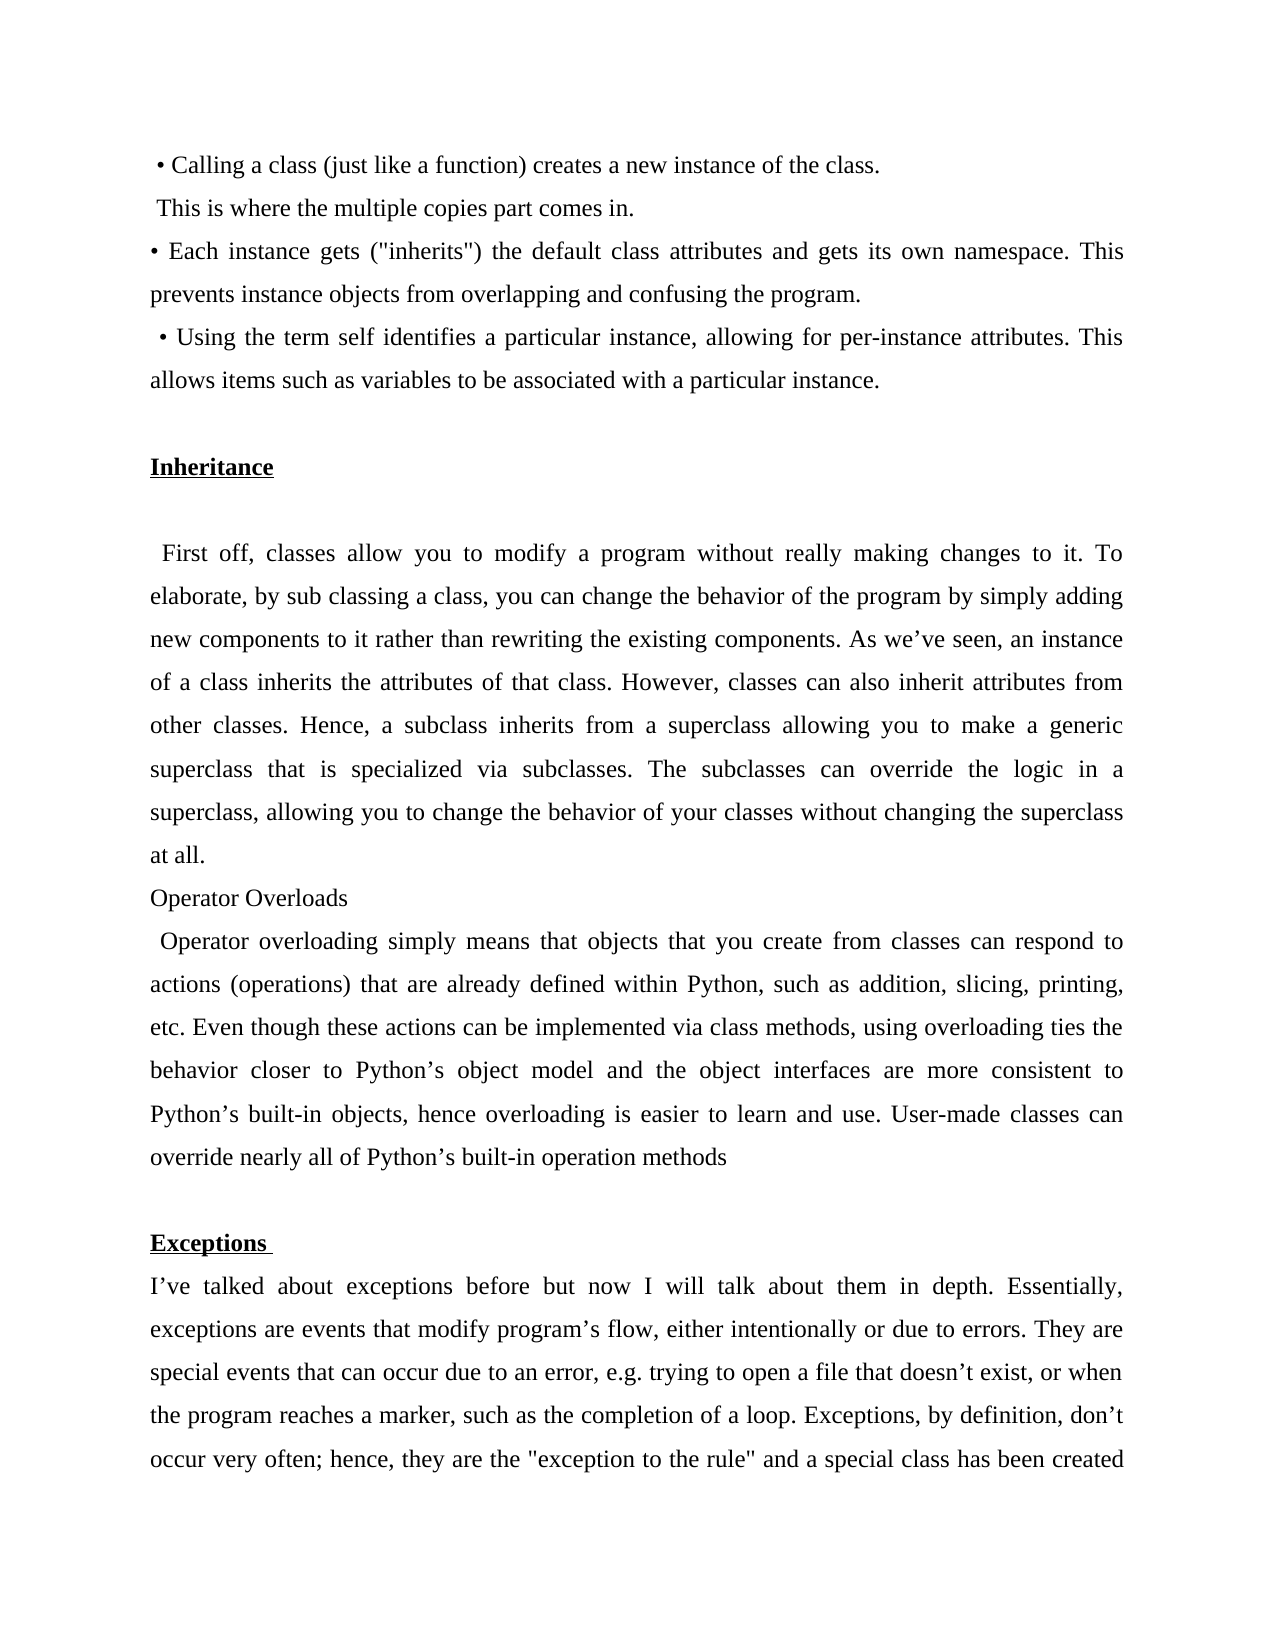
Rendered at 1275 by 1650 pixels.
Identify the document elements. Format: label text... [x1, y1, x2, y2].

text • Calling a class (just like a function) creates a new instance of the class. [150, 150, 1125, 179]
text • Using the term self identifies a particular instance, allowing for per-instance attributes. This allows items such as variables to be associated with a particular instance. [150, 322, 1125, 394]
text Exceptions [150, 1228, 1125, 1257]
text Operator Overloads [150, 883, 1125, 912]
text Operator overloading simply means that objects that you create from classes can respond to actions (operations) that are already defined within Python, such as addition, slicing, printing, etc. Even though these actions can be implemented via class methods, using overloading ties the behavior closer to Python’s object model and the object interfaces are more consistent to Python’s built-in objects, hence overloading is easier to learn and use. User-made classes can override nearly all of Python’s built-in operation methods [150, 926, 1125, 1171]
text First off, classes allow you to modify a program without really making changes to it. To elaborate, by sub classing a class, you can change the behavior of the program by simply adding new components to it rather than rewriting the existing components. As we’ve seen, an instance of a class inherits the attributes of that class. However, classes can also inherit attributes from other classes. Hence, a subclass inherits from a superclass allowing you to make a generic superclass that is specialized via subclasses. The subclasses can override the logic in a superclass, allowing you to change the behavior of your classes without changing the superclass at all. [150, 538, 1125, 869]
text • Each instance gets ("inherits") the default class attributes and gets its own namespace. This prevents instance objects from overlapping and confusing the program. [150, 236, 1125, 308]
text Inheritance [150, 452, 1125, 481]
text This is where the multiple copies part comes in. [150, 193, 1125, 222]
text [150, 1271, 1125, 1472]
